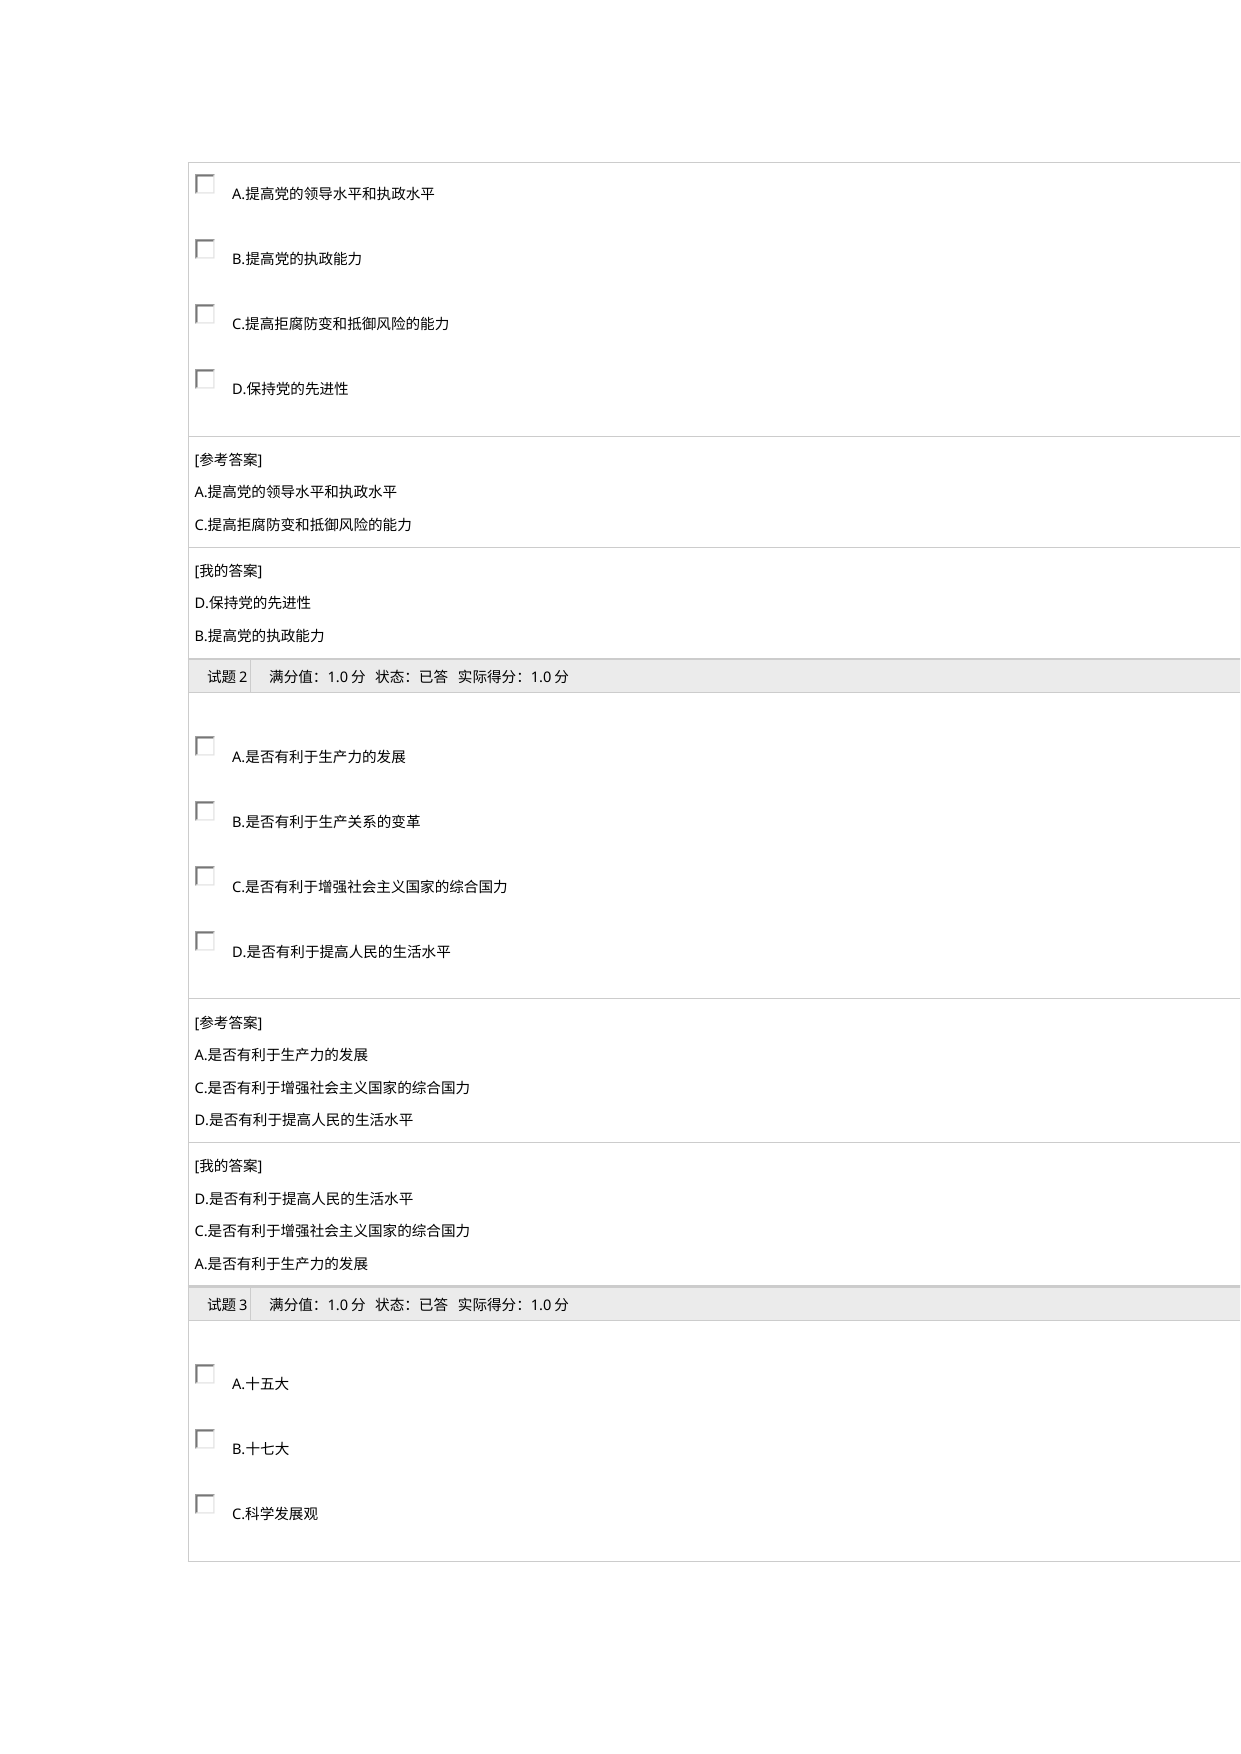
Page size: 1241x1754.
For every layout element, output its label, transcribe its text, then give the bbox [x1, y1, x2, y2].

table_header 满分值：1.0分 状态：已答 实际得分：1.0分 [251, 660, 1240, 692]
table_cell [189, 1321, 1240, 1561]
table_header 试题3 [189, 1288, 250, 1320]
table_header 满分值：1.0分 状态：已答 实际得分：1.0分 [251, 1288, 1240, 1320]
table_cell [我的答案] D.是否有利于提高人民的生活水平 C.是否有利于增强社会主义国家的综合国力 A.是否有利于生产力的发展 [189, 1143, 1240, 1285]
table_header 试题2 [189, 660, 250, 692]
table_cell [我的答案] D.保持党的先进性 B.提高党的执政能力 [189, 548, 1240, 658]
table_cell [参考答案] A.是否有利于生产力的发展 C.是否有利于增强社会主义国家的综合国力 D.是否有利于提高人民的生活水平 [189, 999, 1240, 1142]
table_cell A.是否有利于生产力的发展 B.是否有利于生产关系的变革 C.是否有利于增强社会主义国家的综合国力 D.是否有利于提高人民的生活水平 [189, 693, 1240, 998]
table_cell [189, 163, 1240, 436]
table_cell [参考答案] A.提高党的领导水平和执政水平 C.提高拒腐防变和抵御风险的能力 [189, 437, 1240, 547]
